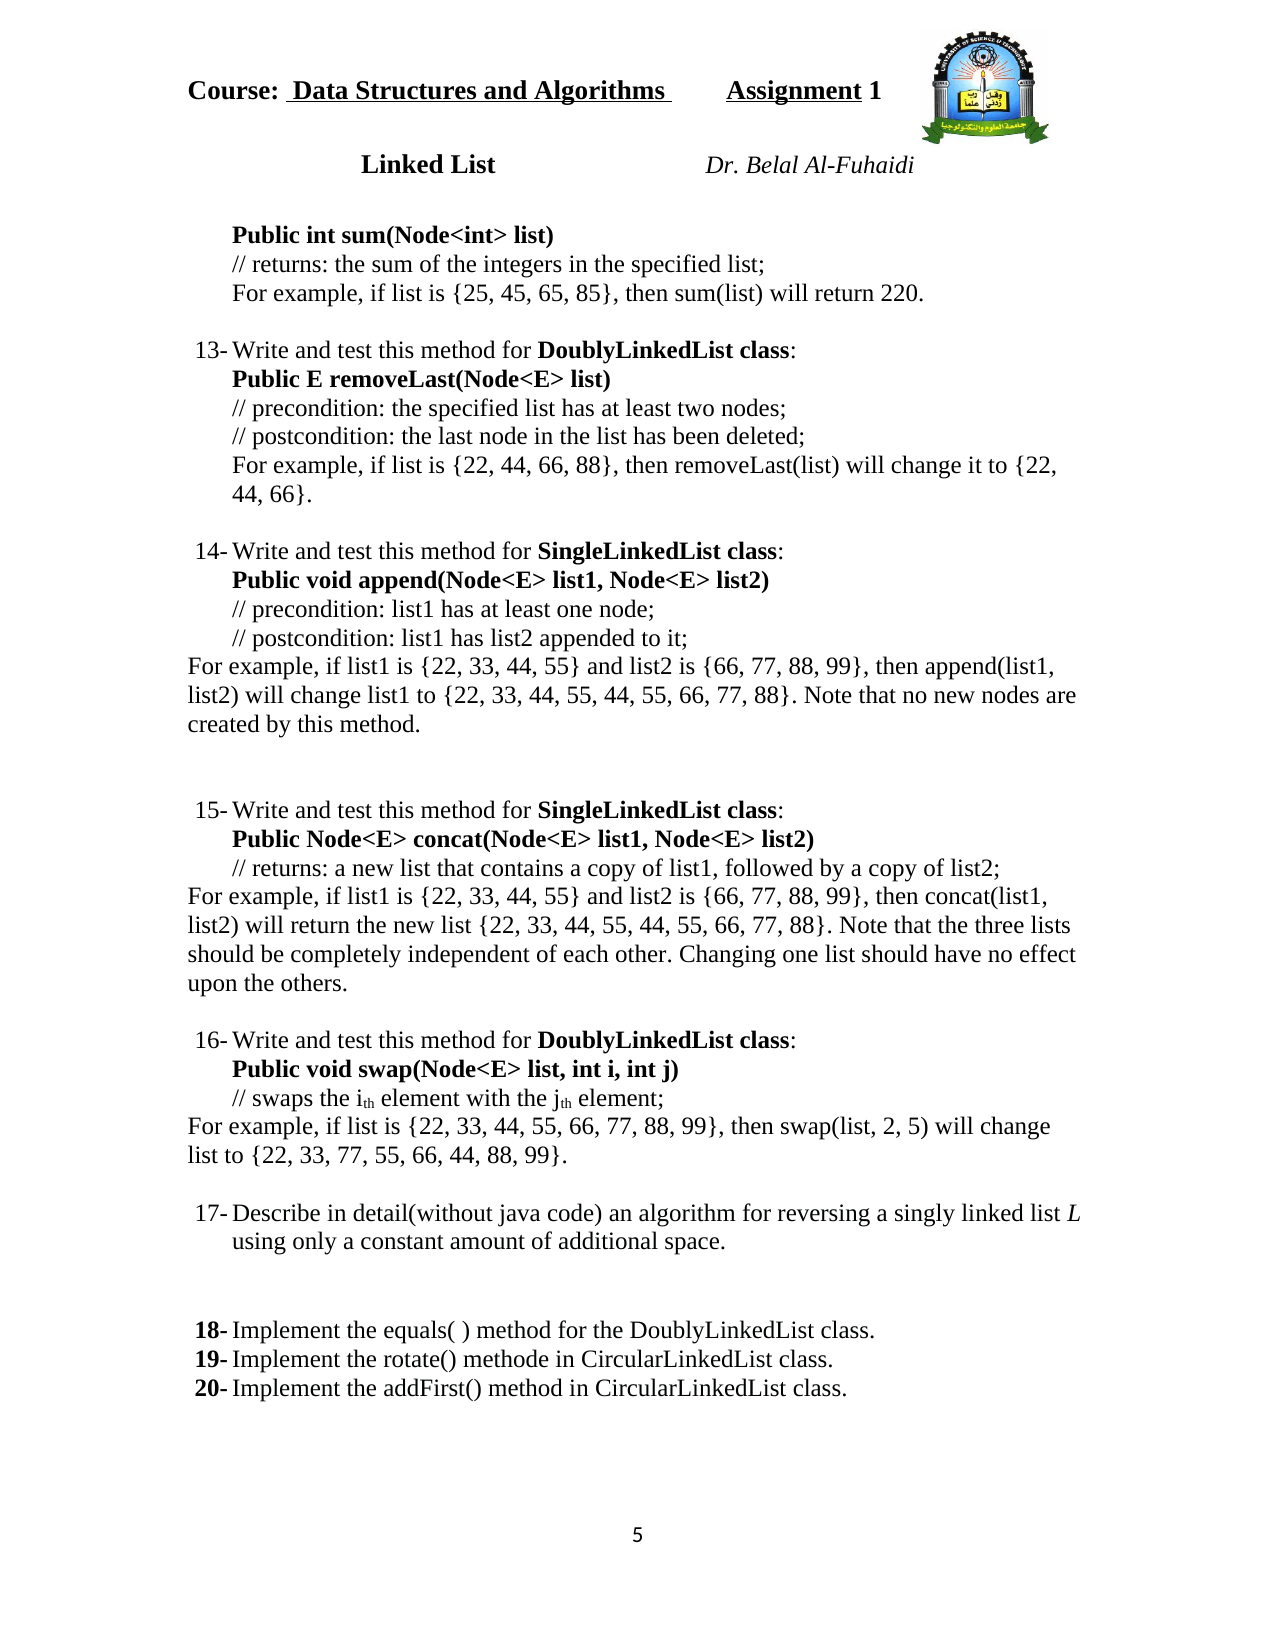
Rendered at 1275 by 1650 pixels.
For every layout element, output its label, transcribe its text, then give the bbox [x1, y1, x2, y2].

list Describe in detail(without java code) an algorithm for reversing a singly linked list L using only a constant amount of additional space. [194, 1198, 1087, 1255]
list Write and test this method for SingleLinkedList class: [194, 536, 1087, 565]
list Public void append(Node<E> list1, Node<E> list2) [232, 565, 1087, 594]
list // precondition: the specified list has at least two nodes; [232, 393, 1087, 421]
list // postcondition: the last node in the list has been deleted; [232, 421, 1087, 450]
text For example, if list1 is {22, 33, 44, 55} and list2 is {66, 77, 88, 99}, then concat(list1, list2) will return the new list {22, 33, 44, 55, 44, 55, 66, 77, 88}. Note that the three lists should be completely independent of each other. Changing one list should have no effect upon the others. [187, 881, 1087, 996]
list Public E removeLast(Node<E> list) [232, 364, 1087, 393]
list // swaps the ith element with the jth element; [232, 1083, 1087, 1111]
list // postcondition: list1 has list2 appended to it; [232, 623, 1087, 651]
text For example, if list1 is {22, 33, 44, 55} and list2 is {66, 77, 88, 99}, then append(list1, list2) will change list1 to {22, 33, 44, 55, 44, 55, 66, 77, 88}. Note that no new nodes are created by this method. [187, 651, 1087, 738]
list Write and test this method for SingleLinkedList class: [194, 795, 1087, 824]
list // precondition: list1 has at least one node; [232, 594, 1087, 623]
list Public void swap(Node<E> list, int i, int j) [232, 1054, 1087, 1083]
list For example, if list is {25, 45, 65, 85}, then sum(list) will return 220. [232, 278, 1087, 306]
picture [920, 29, 1052, 147]
list Write and test this method for DoublyLinkedList class: [194, 335, 1087, 364]
list Implement the equals( ) method for the DoublyLinkedList class. [194, 1315, 1087, 1344]
list // returns: a new list that contains a copy of list1, followed by a copy of list2; [232, 853, 1087, 881]
list Implement the rotate() methode in CircularLinkedList class. [194, 1344, 1087, 1373]
list Write and test this method for DoublyLinkedList class: [194, 1025, 1087, 1054]
list Public Node<E> concat(Node<E> list1, Node<E> list2) [232, 824, 1087, 853]
text For example, if list is {22, 33, 44, 55, 66, 77, 88, 99}, then swap(list, 2, 5) will change list to {22, 33, 77, 55, 66, 44, 88, 99}. [187, 1111, 1087, 1169]
list For example, if list is {22, 44, 66, 88}, then removeLast(list) will change it to {22, 44, 66}. [232, 450, 1087, 508]
list // returns: the sum of the integers in the specified list; [232, 249, 1087, 278]
list Public int sum(Node<int> list) [232, 220, 1087, 249]
list Implement the addFirst() method in CircularLinkedList class. [194, 1373, 1087, 1401]
